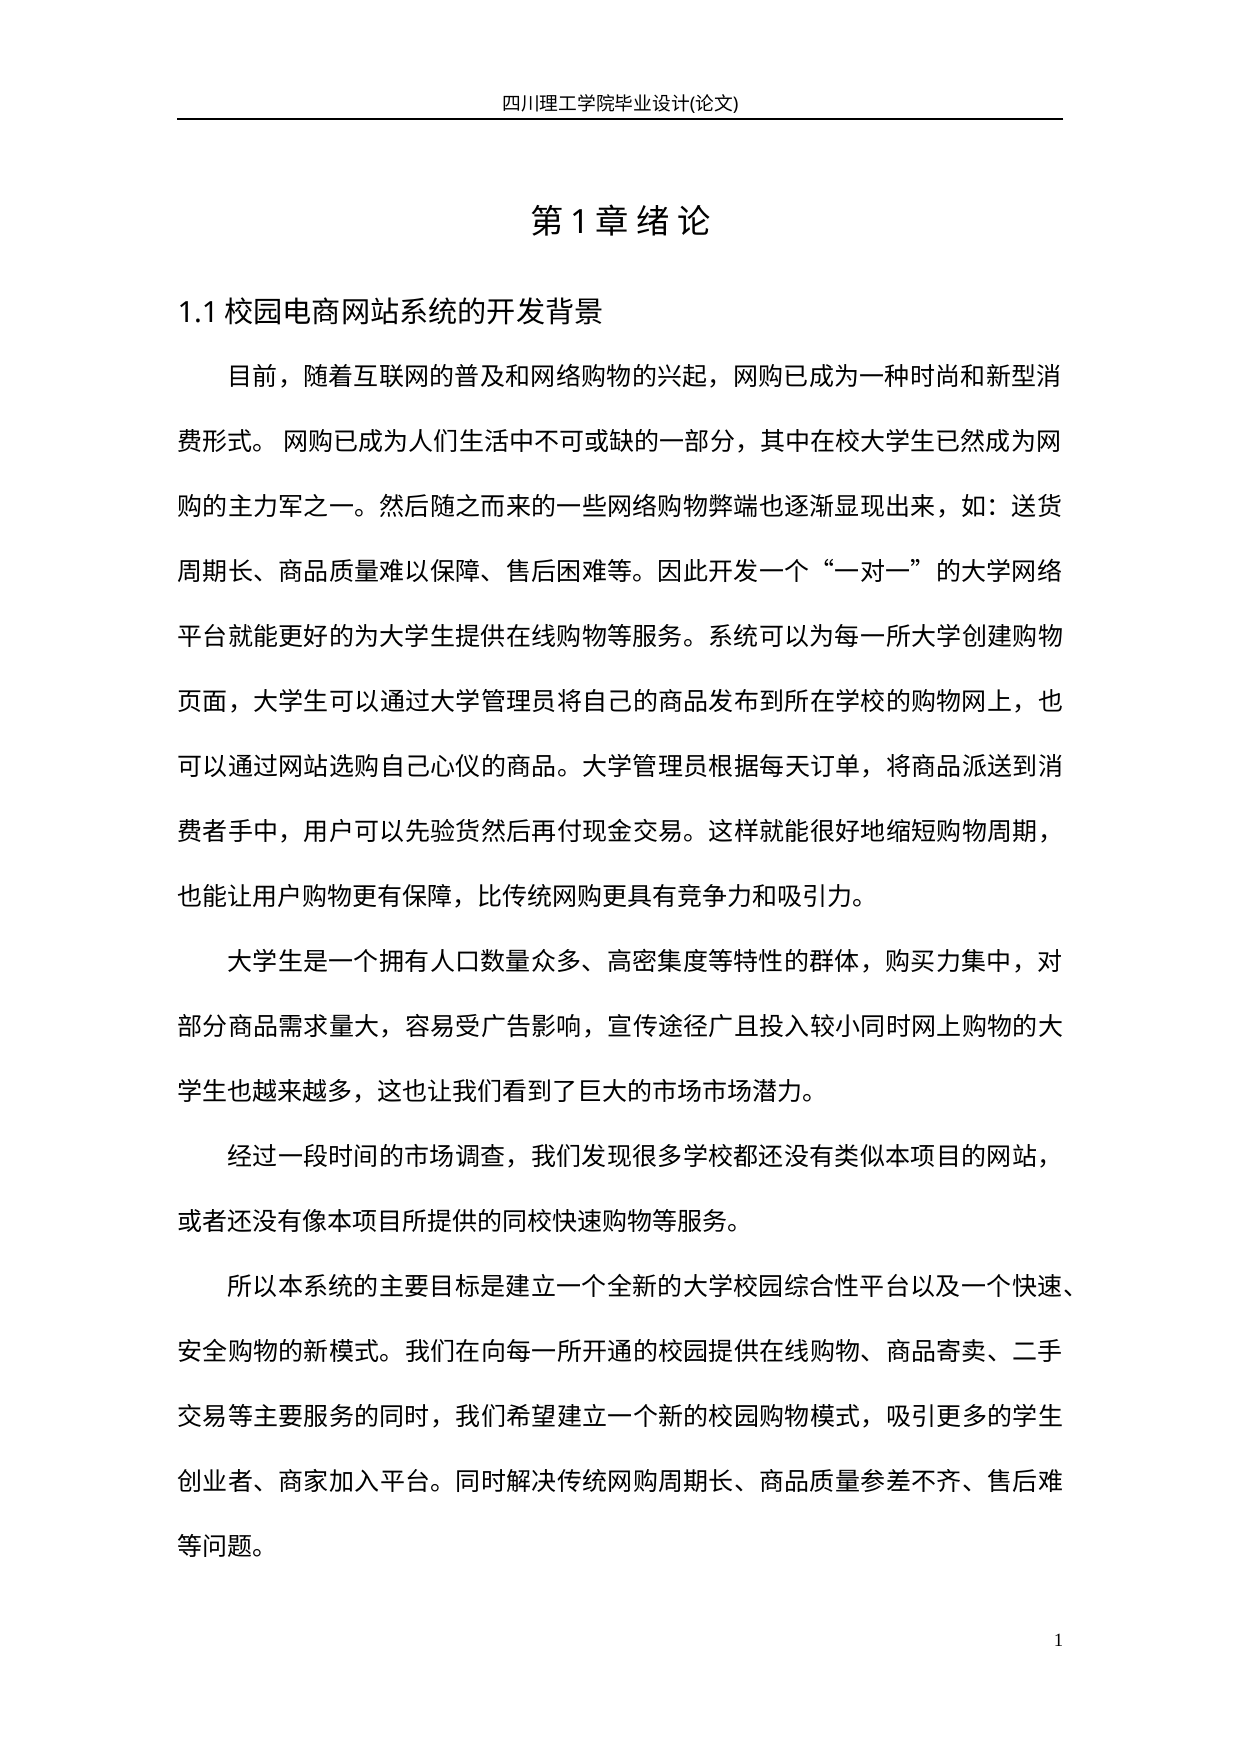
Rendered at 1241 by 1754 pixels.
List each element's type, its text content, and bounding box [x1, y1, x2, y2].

text 大学生是一个拥有人口数量众多、高密集度等特性的群体，购买力集中，对部分商品需求量大，容易受广告影响，宣传途径广且投入较小同时网上购物的大学生也越来越多，这也让我们看到了巨大的市场市场潜力。 [177, 927, 1063, 1122]
text 经过一段时间的市场调查，我们发现很多学校都还没有类似本项目的网站，或者还没有像本项目所提供的同校快速购物等服务。 [177, 1122, 1063, 1252]
text 目前，随着互联网的普及和网络购物的兴起，网购已成为一种时尚和新型消费形式。 网购已成为人们生活中不可或缺的一部分，其中在校大学生已然成为网购的主力军之一。然后随之而来的一些网络购物弊端也逐渐显现出来，如：送货周期长、商品质量难以保障、售后困难等。因此开发一个“一对一”的大学网络平台就能更好的为大学生提供在线购物等服务。系统可以为每一所大学创建购物页面，大学生可以通过大学管理员将自己的商品发布到所在学校的购物网上，也可以通过网站选购自己心仪的商品。大学管理员根据每天订单，将商品派送到消费者手中，用户可以先验货然后再付现金交易。这样就能很好地缩短购物周期，也能让用户购物更有保障，比传统网购更具有竞争力和吸引力。 [177, 342, 1063, 927]
text 所以本系统的主要目标是建立一个全新的大学校园综合性平台以及一个快速、安全购物的新模式。我们在向每一所开通的校园提供在线购物、商品寄卖、二手交易等主要服务的同时，我们希望建立一个新的校园购物模式，吸引更多的学生、创业者、商家加入平台。同时解决传统网购周期长、商品质量参差不齐、售后难等问题。 [177, 1252, 1063, 1577]
text 第1章 绪 论 [177, 187, 1063, 252]
text 1.1校园电商网站系统的开发背景 [177, 277, 1063, 342]
